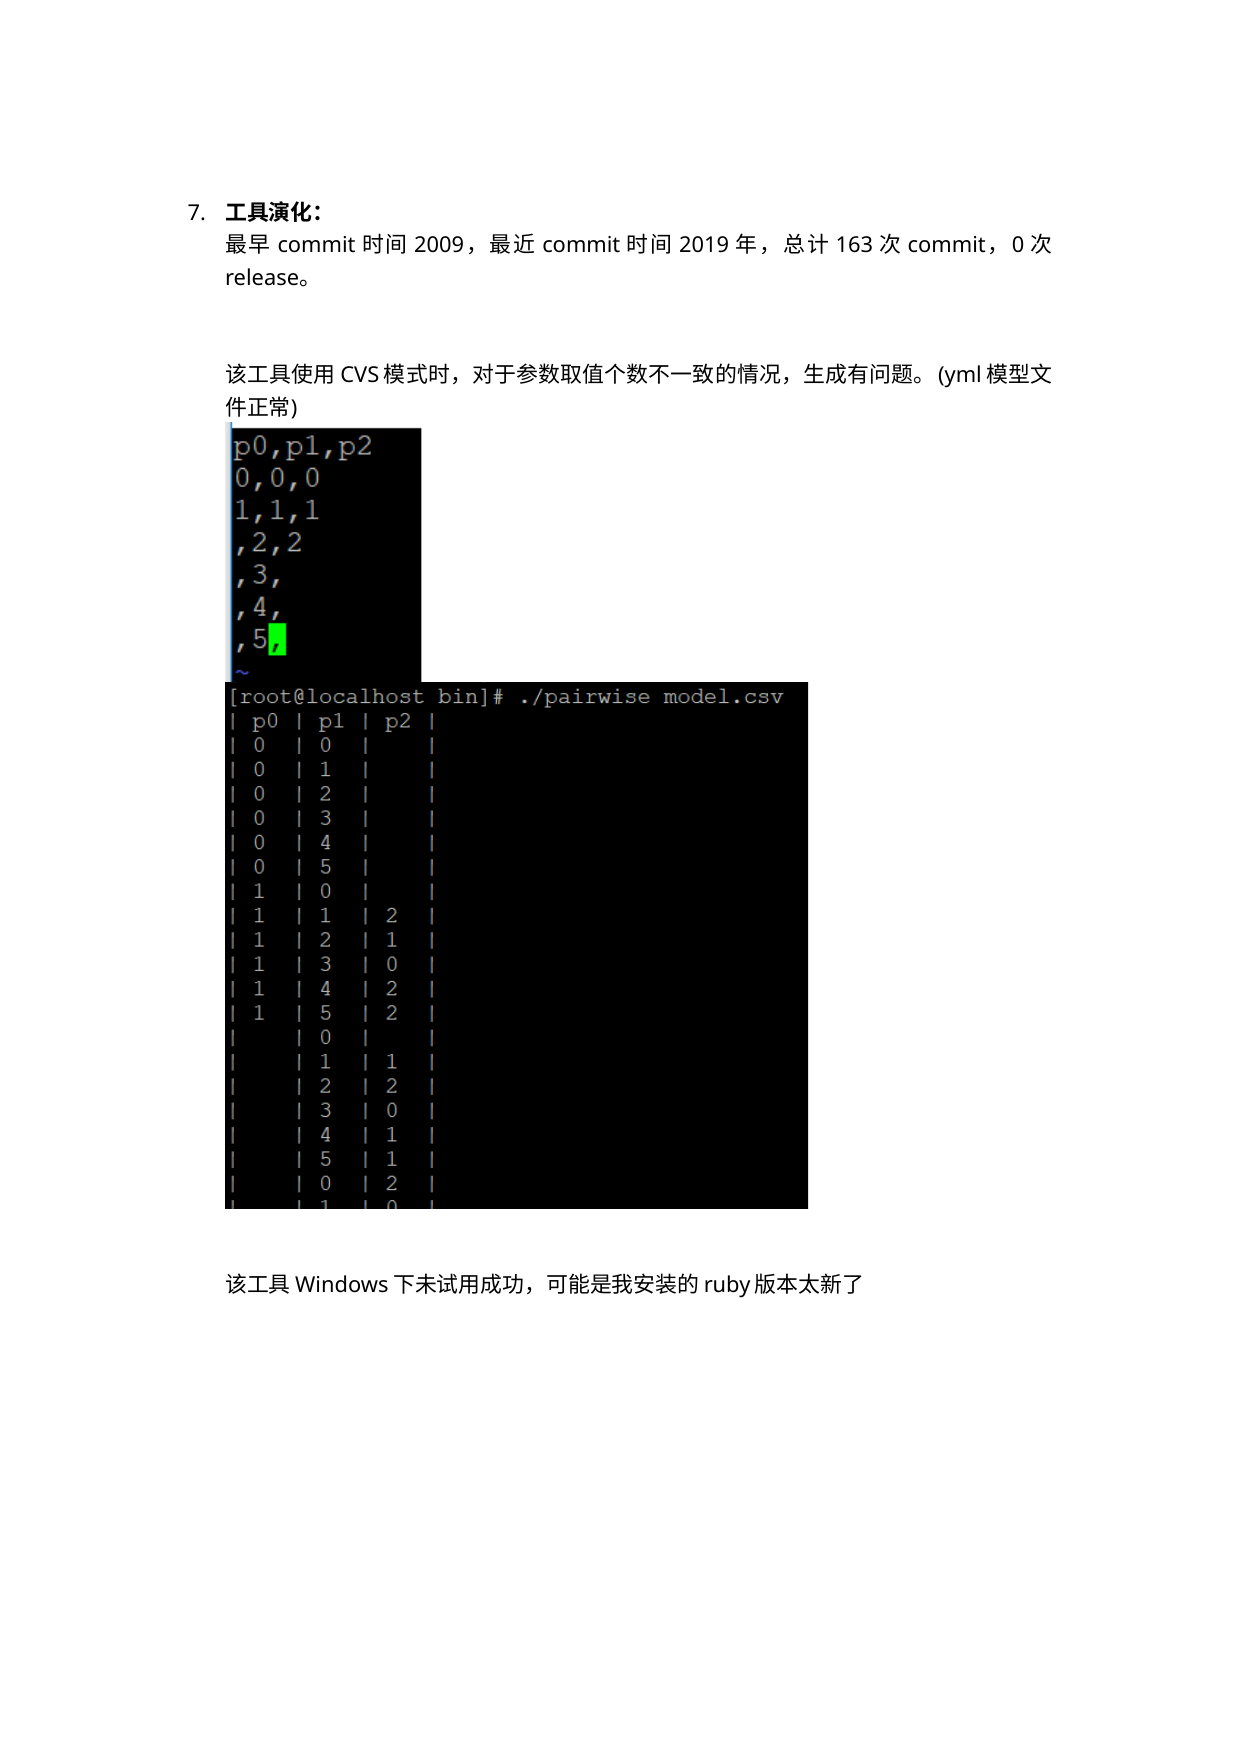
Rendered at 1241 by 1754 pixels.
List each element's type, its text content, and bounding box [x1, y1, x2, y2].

text 该工具Windows下未试用成功，可能是我安装的ruby版本太新了 [225, 1267, 1053, 1299]
text 最早commit时间2009，最近commit时间2019年，总计163次commit，0次release。 [225, 227, 1053, 292]
text 该工具使用CVS模式时，对于参数取值个数不一致的情况，生成有问题。(yml模型文件正常) [225, 357, 1053, 422]
list 工具演化： [187, 194, 1053, 227]
picture [225, 422, 809, 1209]
